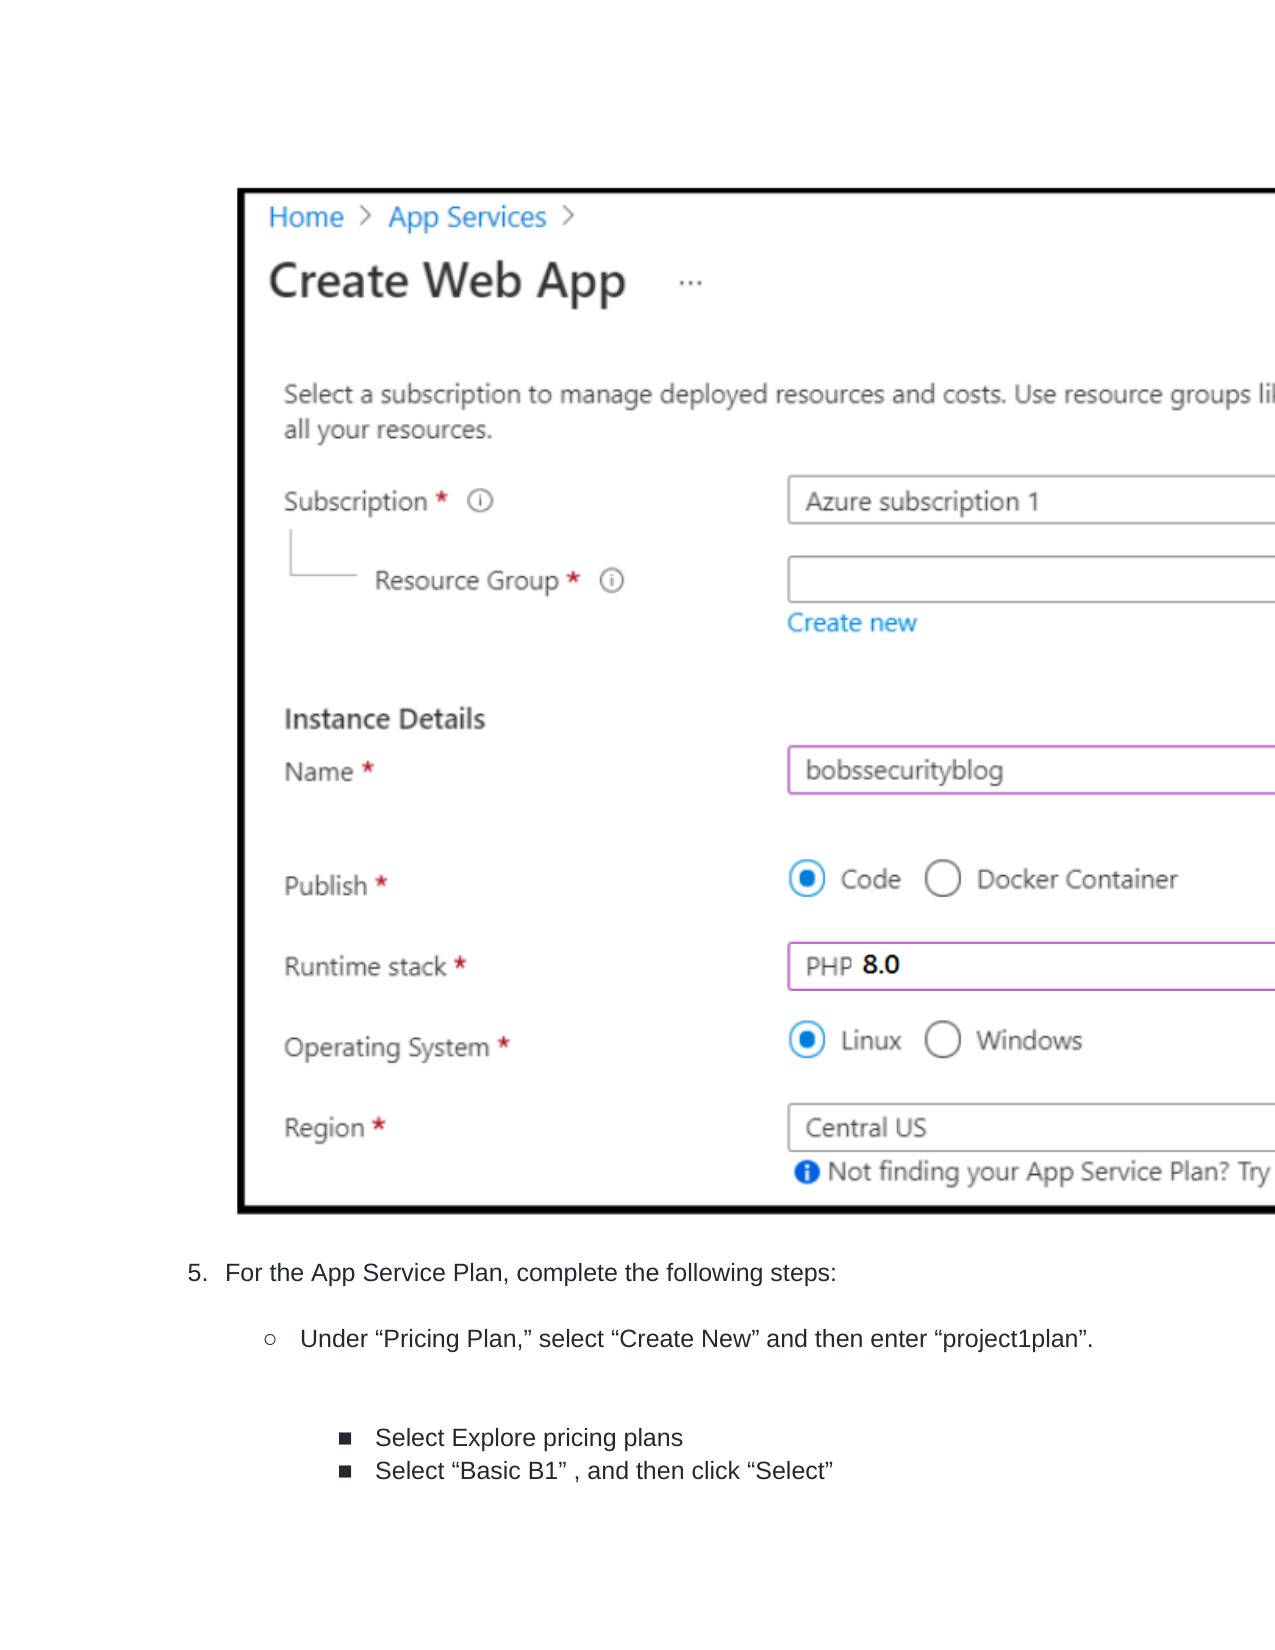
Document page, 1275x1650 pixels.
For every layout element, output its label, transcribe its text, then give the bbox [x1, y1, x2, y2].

list For the App Service Plan, complete the following steps: [187, 1258, 1125, 1287]
list Under “Pricing Plan,” select “Create New” and then enter “project1plan”. [262, 1324, 1125, 1353]
list Select Explore pricing plans [337, 1423, 1125, 1452]
list Select “Basic B1” , and then click “Select” [337, 1456, 1125, 1485]
picture [225, 183, 1275, 1221]
